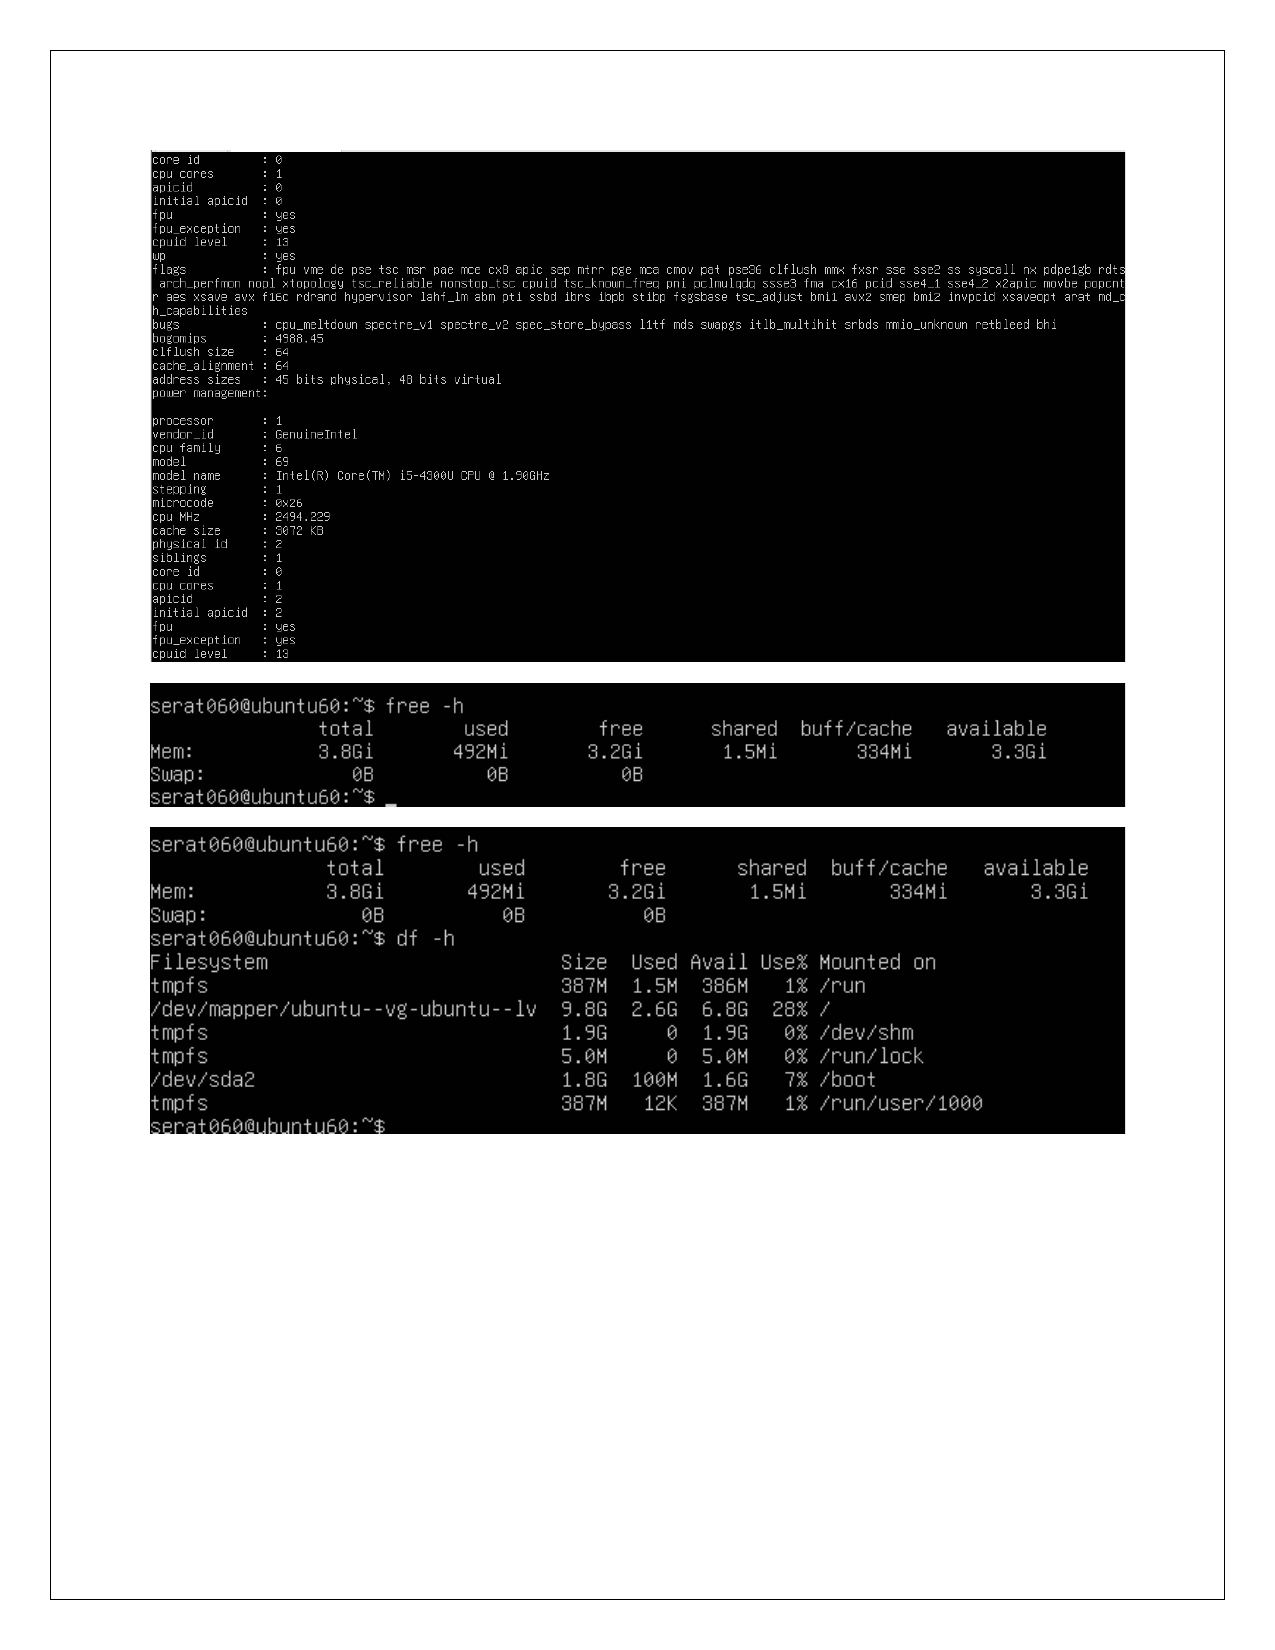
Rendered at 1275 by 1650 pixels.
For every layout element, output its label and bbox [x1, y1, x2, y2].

picture [150, 150, 1125, 662]
picture [150, 827, 1125, 1134]
picture [150, 683, 1125, 807]
